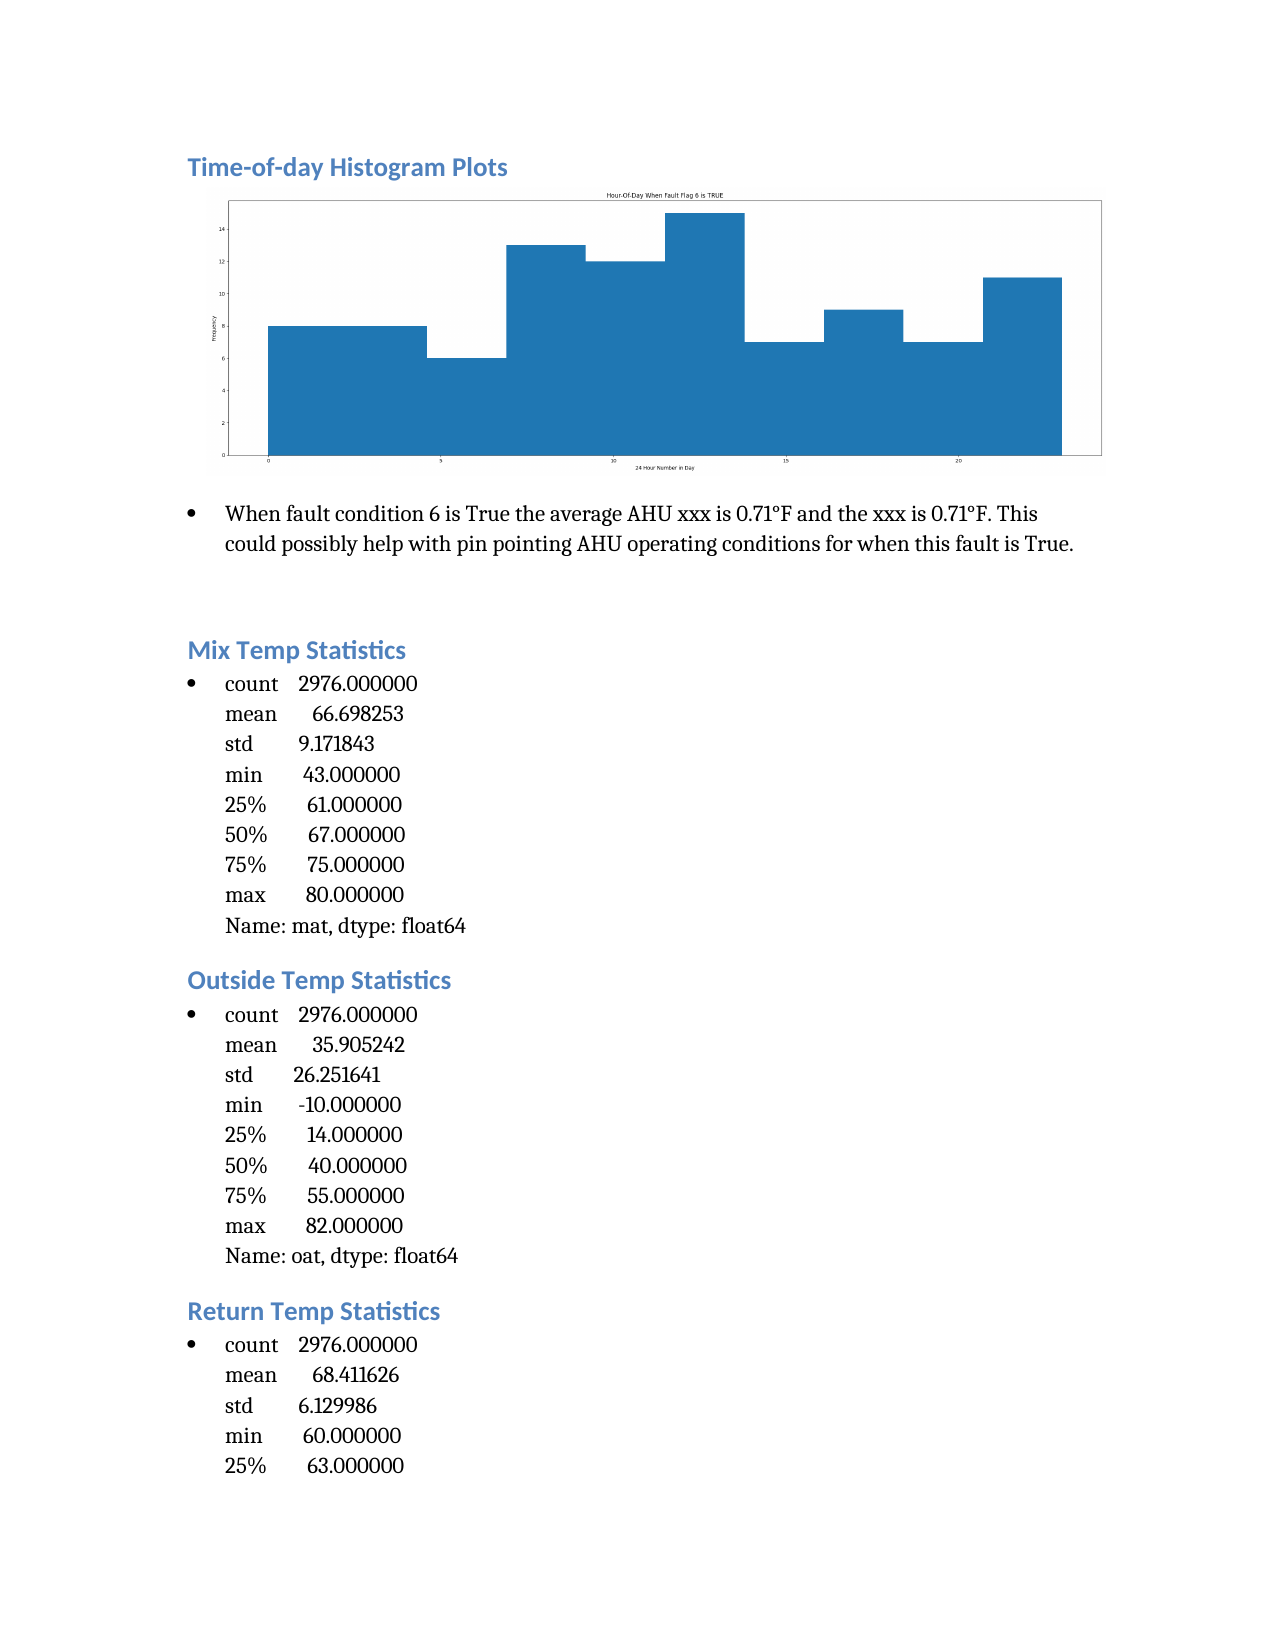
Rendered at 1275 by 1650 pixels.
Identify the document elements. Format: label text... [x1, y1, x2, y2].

picture [206, 187, 1107, 476]
subtitle Time-of-day Histogram Plots [187, 150, 1087, 183]
list count 2976.000000 mean 35.905242 std 26.251641 min -10.000000 25% 14.000000 50% 40.000000 75% 55.000000 max 82.000000 Name: oat, dtype: float64 [187, 1001, 1087, 1269]
list count 2976.000000 mean 66.698253 std 9.171843 min 43.000000 25% 61.000000 50% 67.000000 75% 75.000000 max 80.000000 Name: mat, dtype: float64 [187, 671, 1087, 939]
subtitle Mix Temp Statistics [187, 633, 1087, 666]
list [187, 1332, 1087, 1479]
subtitle Return Temp Statistics [187, 1294, 1087, 1327]
subtitle Outside Temp Statistics [187, 963, 1087, 997]
list When fault condition 6 is True the average AHU xxx is 0.71°F and the xxx is 0.71°F. This could possibly help with pin pointing AHU operating conditions for when this fault is True. [187, 501, 1087, 557]
